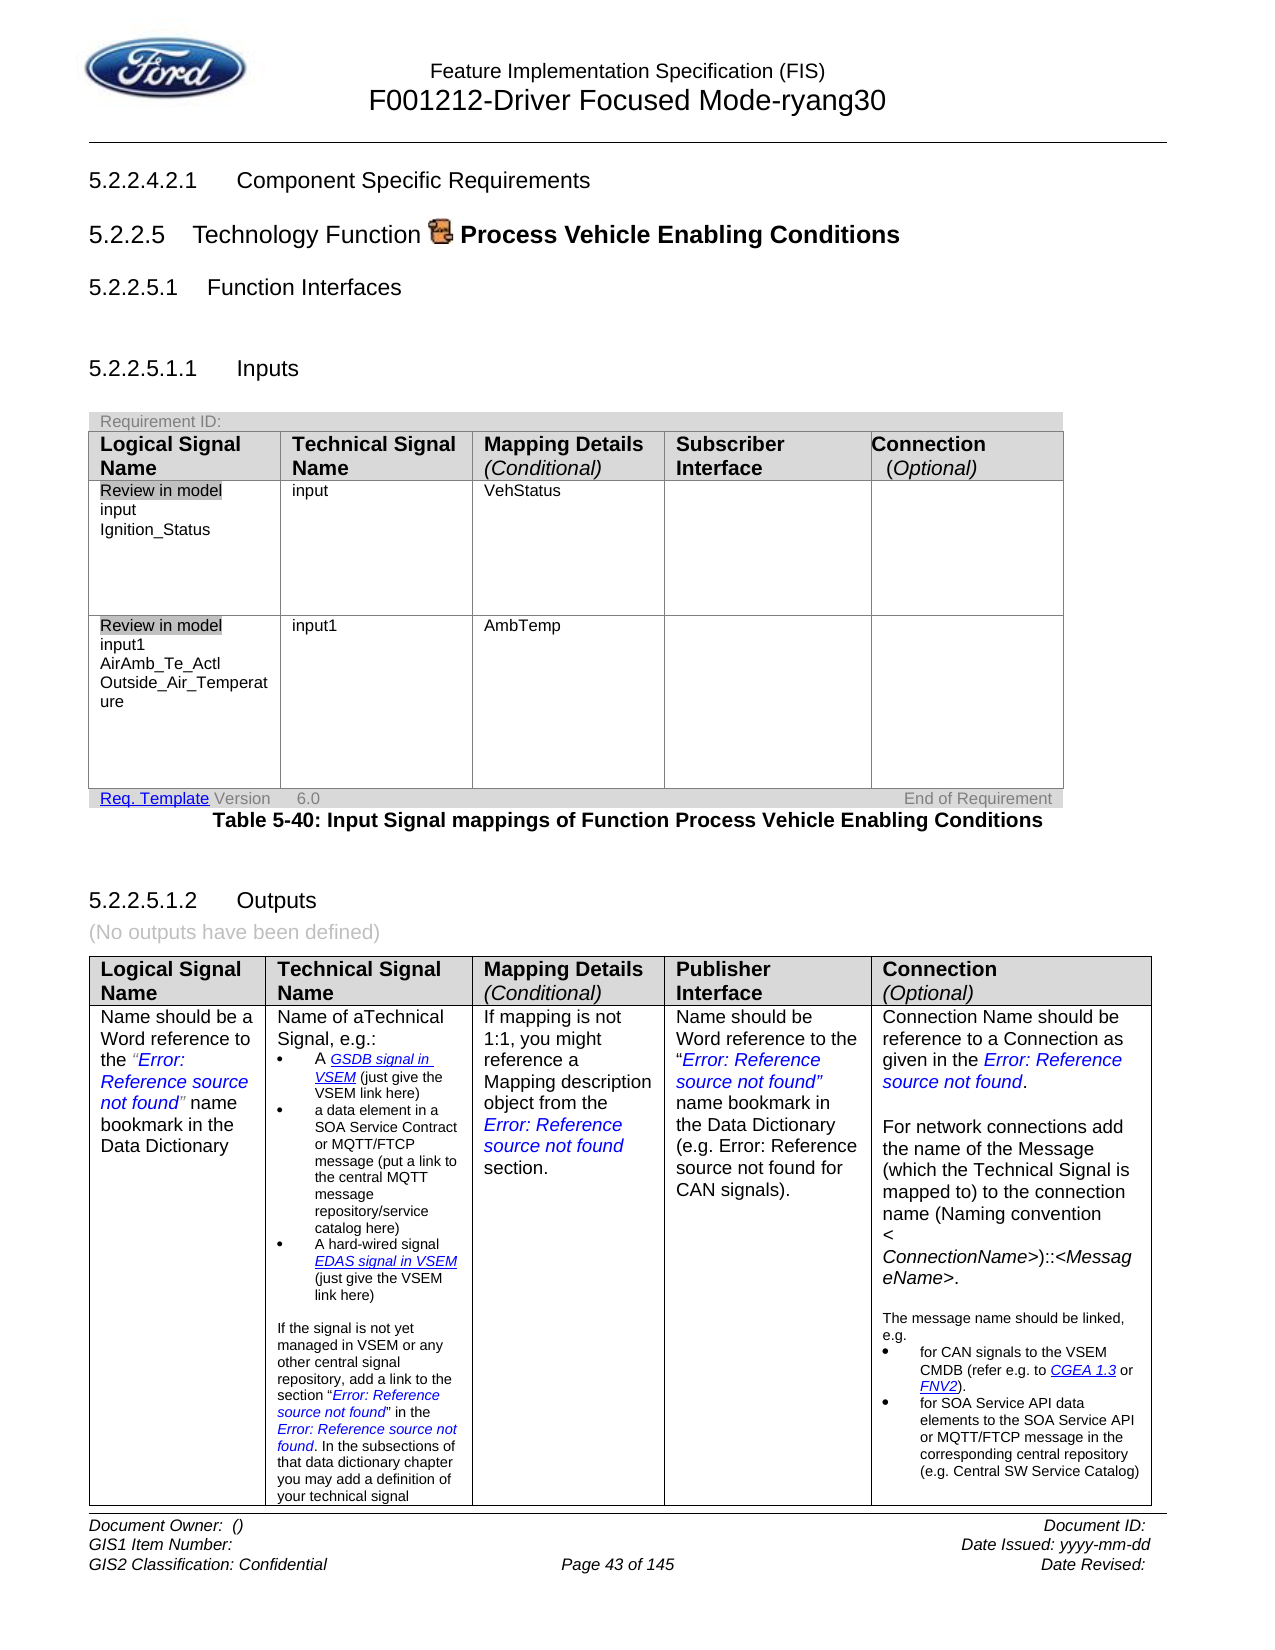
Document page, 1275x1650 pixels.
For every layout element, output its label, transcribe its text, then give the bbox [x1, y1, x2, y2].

subtitle Component Specific Requirements [89, 167, 1167, 193]
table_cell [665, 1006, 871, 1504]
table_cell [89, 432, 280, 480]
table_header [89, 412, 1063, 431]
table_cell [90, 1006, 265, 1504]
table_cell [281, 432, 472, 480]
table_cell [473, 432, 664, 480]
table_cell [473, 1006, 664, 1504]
picture [428, 218, 454, 244]
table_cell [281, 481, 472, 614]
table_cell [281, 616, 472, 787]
subtitle Inputs [89, 355, 1167, 382]
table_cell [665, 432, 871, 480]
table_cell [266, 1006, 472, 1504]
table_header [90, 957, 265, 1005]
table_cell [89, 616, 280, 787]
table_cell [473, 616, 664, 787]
subtitle Function Interfaces [89, 274, 1167, 300]
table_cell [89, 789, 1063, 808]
picture [65, 18, 266, 119]
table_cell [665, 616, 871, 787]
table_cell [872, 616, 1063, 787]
subtitle Outputs [89, 887, 1167, 913]
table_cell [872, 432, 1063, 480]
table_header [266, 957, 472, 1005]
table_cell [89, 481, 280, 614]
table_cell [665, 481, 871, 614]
subtitle Technology Function Process Vehicle Enabling Conditions [89, 218, 1167, 249]
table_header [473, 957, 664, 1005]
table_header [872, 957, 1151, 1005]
text (No outputs have been defined) [89, 919, 1167, 943]
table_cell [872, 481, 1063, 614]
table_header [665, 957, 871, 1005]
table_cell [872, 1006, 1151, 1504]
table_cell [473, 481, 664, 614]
